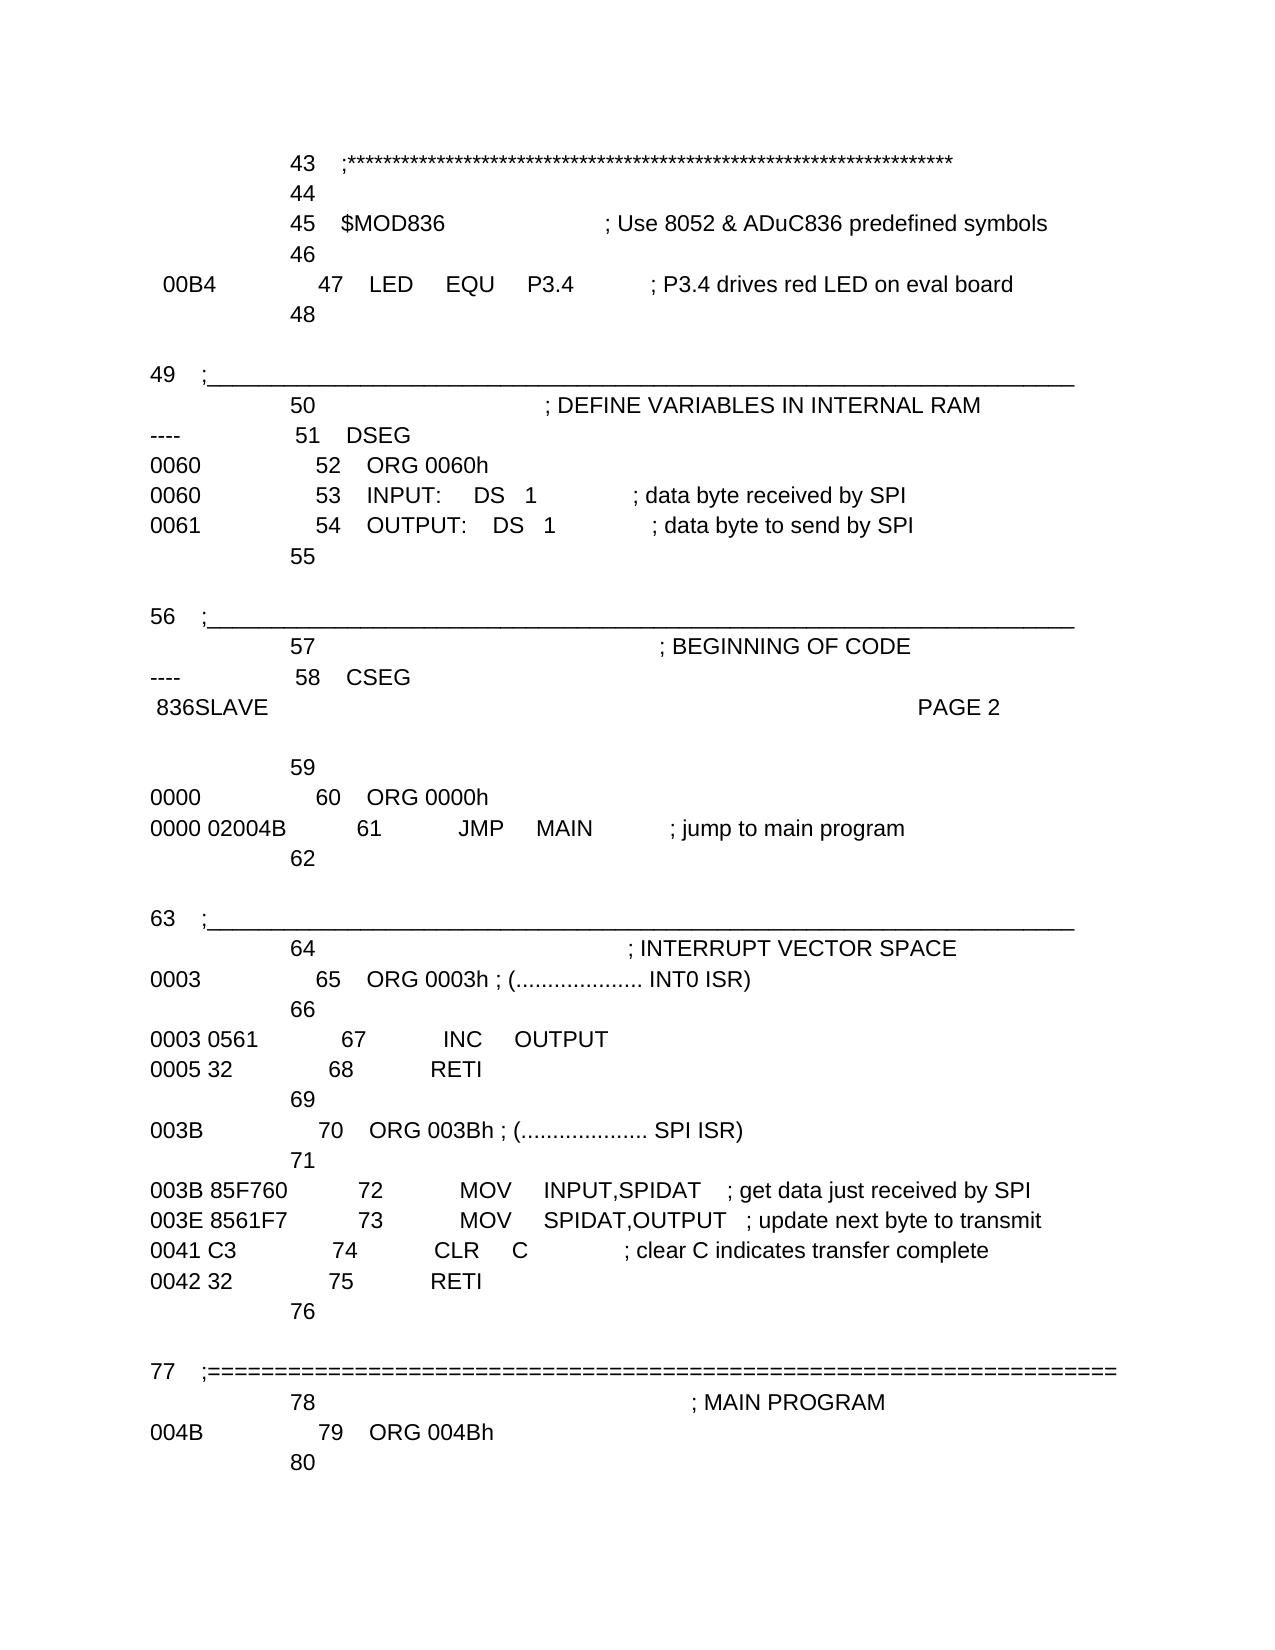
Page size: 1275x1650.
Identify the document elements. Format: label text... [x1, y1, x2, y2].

text 003B 70 ORG 003Bh ; (.................... SPI ISR) [150, 1117, 1125, 1143]
text 004B 79 ORG 004Bh [150, 1419, 1125, 1445]
text 77 ;==================================================================== [150, 1328, 1125, 1385]
text ---- 58 CSEG [150, 663, 1125, 690]
text 48 [150, 301, 1125, 327]
text 45 $MOD836 ; Use 8052 & ADuC836 predefined symbols [150, 210, 1125, 237]
text 57 ; BEGINNING OF CODE [150, 633, 1125, 660]
text 69 [150, 1086, 1125, 1113]
text 76 [150, 1298, 1125, 1324]
text 0060 52 ORG 0060h [150, 452, 1125, 478]
text 44 [150, 180, 1125, 207]
text 0000 02004B 61 JMP MAIN ; jump to main program [150, 814, 1125, 841]
text 836SLAVE PAGE 2 [150, 694, 1125, 720]
text ---- 51 DSEG [150, 422, 1125, 448]
text 0003 65 ORG 0003h ; (.................... INT0 ISR) [150, 966, 1125, 992]
text 0061 54 OUTPUT: DS 1 ; data byte to send by SPI [150, 512, 1125, 539]
text 49 ;____________________________________________________________________ [150, 331, 1125, 388]
text 55 [150, 543, 1125, 569]
text 78 ; MAIN PROGRAM [150, 1388, 1125, 1415]
text 64 ; INTERRUPT VECTOR SPACE [150, 935, 1125, 962]
text 00B4 47 LED EQU P3.4 ; P3.4 drives red LED on eval board [150, 271, 1125, 297]
text 003E 8561F7 73 MOV SPIDAT,OUTPUT ; update next byte to transmit [150, 1207, 1125, 1234]
text 71 [150, 1147, 1125, 1173]
text 0042 32 75 RETI [150, 1268, 1125, 1294]
text 0060 53 INPUT: DS 1 ; data byte received by SPI [150, 482, 1125, 509]
text 43 ;******************************************************************** [150, 150, 1125, 176]
text 0041 C3 74 CLR C ; clear C indicates transfer complete [150, 1237, 1125, 1264]
text 0005 32 68 RETI [150, 1056, 1125, 1083]
text 56 ;____________________________________________________________________ [150, 573, 1125, 629]
text 66 [150, 996, 1125, 1022]
text 50 ; DEFINE VARIABLES IN INTERNAL RAM [150, 392, 1125, 418]
text 62 [150, 845, 1125, 871]
text 63 ;____________________________________________________________________ [150, 875, 1125, 932]
text 0003 0561 67 INC OUTPUT [150, 1026, 1125, 1052]
text 003B 85F760 72 MOV INPUT,SPIDAT ; get data just received by SPI [150, 1177, 1125, 1203]
text 46 [150, 241, 1125, 267]
text 80 [150, 1449, 1125, 1475]
text 59 [150, 754, 1125, 781]
text 0000 60 ORG 0000h [150, 784, 1125, 811]
